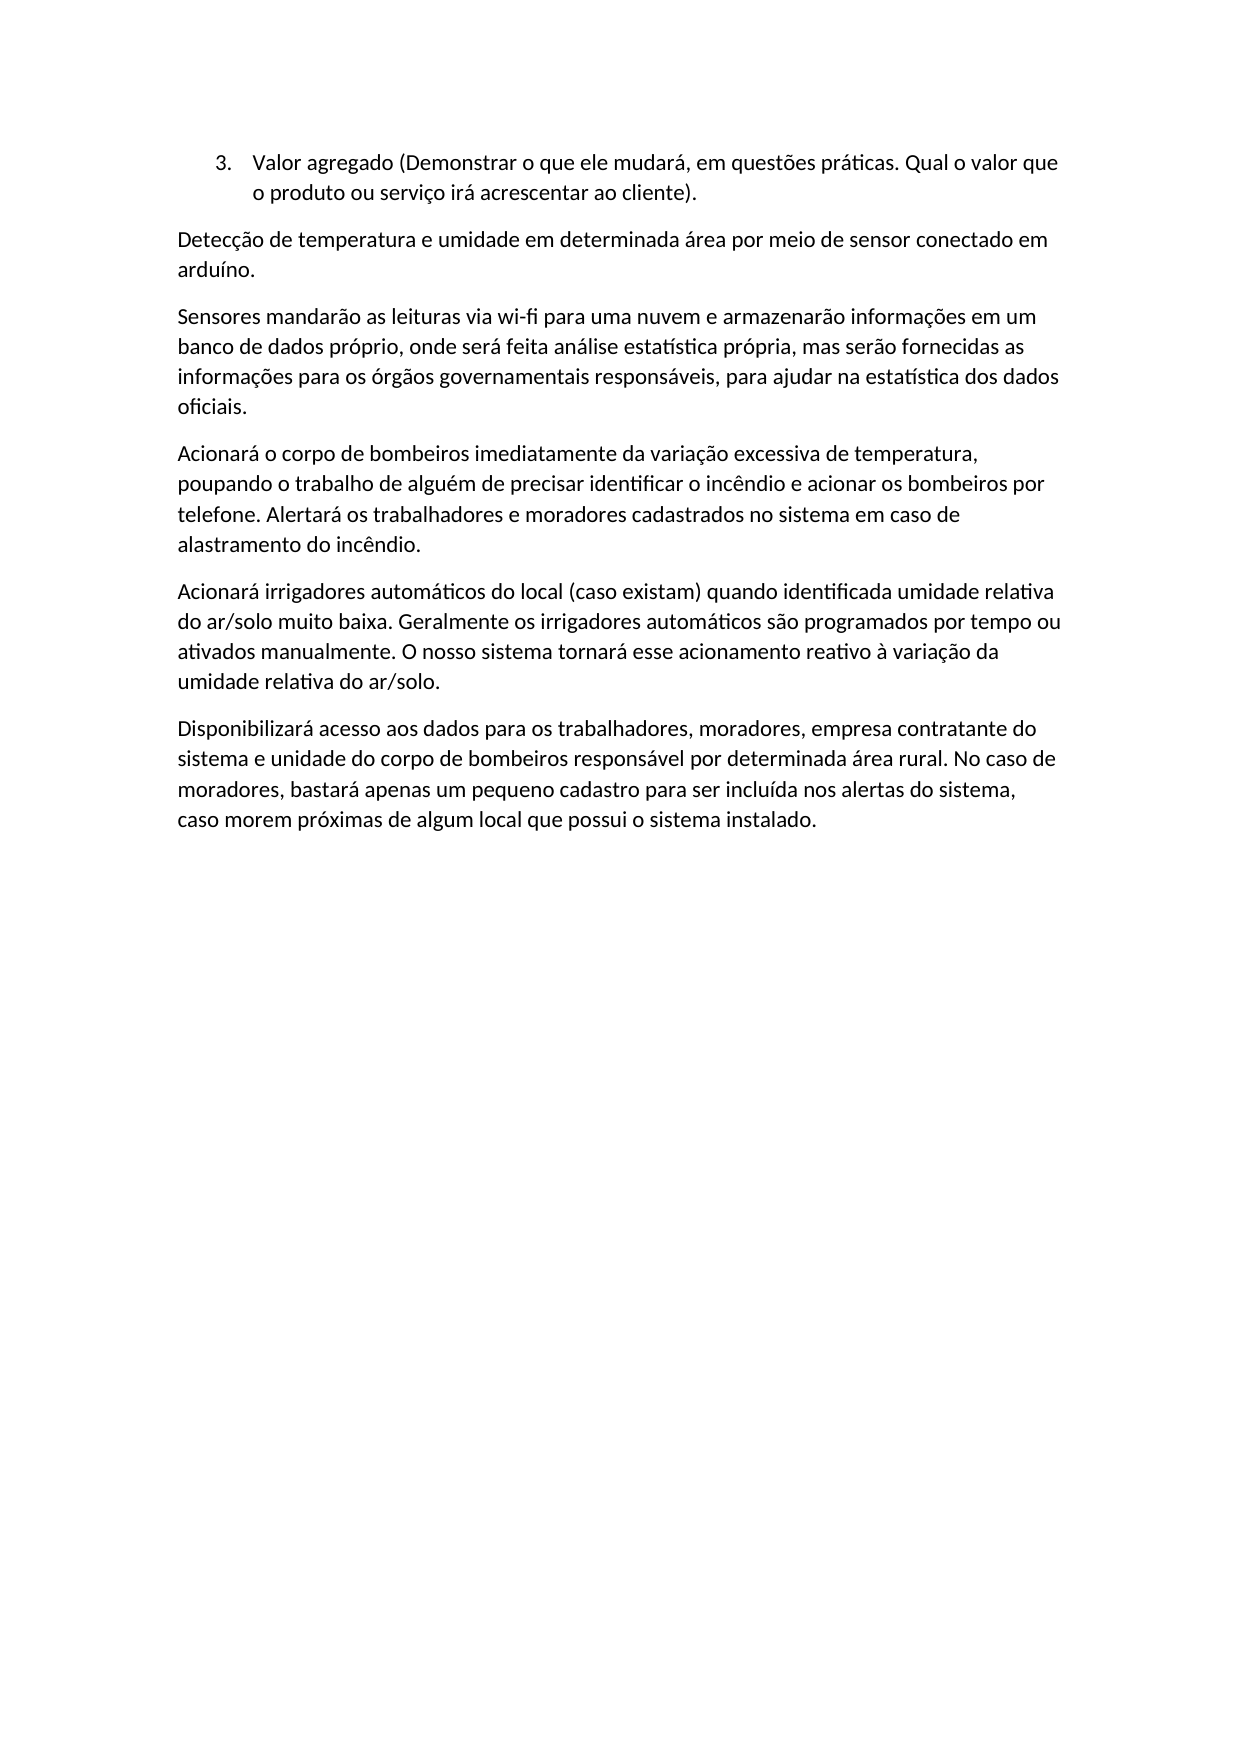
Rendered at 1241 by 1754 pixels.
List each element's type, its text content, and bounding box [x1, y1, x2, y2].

text Disponibilizará acesso aos dados para os trabalhadores, moradores, empresa contratante do sistema e unidade do corpo de bombeiros responsável por determinada área rural. No caso de moradores, bastará apenas um pequeno cadastro para ser incluída nos alertas do sistema, caso morem próximas de algum local que possui o sistema instalado. [177, 714, 1063, 833]
text Acionará o corpo de bombeiros imediatamente da variação excessiva de temperatura, poupando o trabalho de alguém de precisar identificar o incêndio e acionar os bombeiros por telefone. Alertará os trabalhadores e moradores cadastrados no sistema em caso de alastramento do incêndio. [177, 439, 1063, 558]
text Sensores mandarão as leituras via wi-fi para uma nuvem e armazenarão informações em um banco de dados próprio, onde será feita análise estatística própria, mas serão fornecidas as informações para os órgãos governamentais responsáveis, para ajudar na estatística dos dados oficiais. [177, 302, 1063, 420]
text Acionará irrigadores automáticos do local (caso existam) quando identificada umidade relativa do ar/solo muito baixa. Geralmente os irrigadores automáticos são programados por tempo ou ativados manualmente. O nosso sistema tornará esse acionamento reativo à variação da umidade relativa do ar/solo. [177, 577, 1063, 695]
text Detecção de temperatura e umidade em determinada área por meio de sensor conectado em arduíno. [177, 225, 1063, 283]
list Valor agregado (Demonstrar o que ele mudará, em questões práticas. Qual o valor que o produto ou serviço irá acrescentar ao cliente). [215, 148, 1063, 206]
